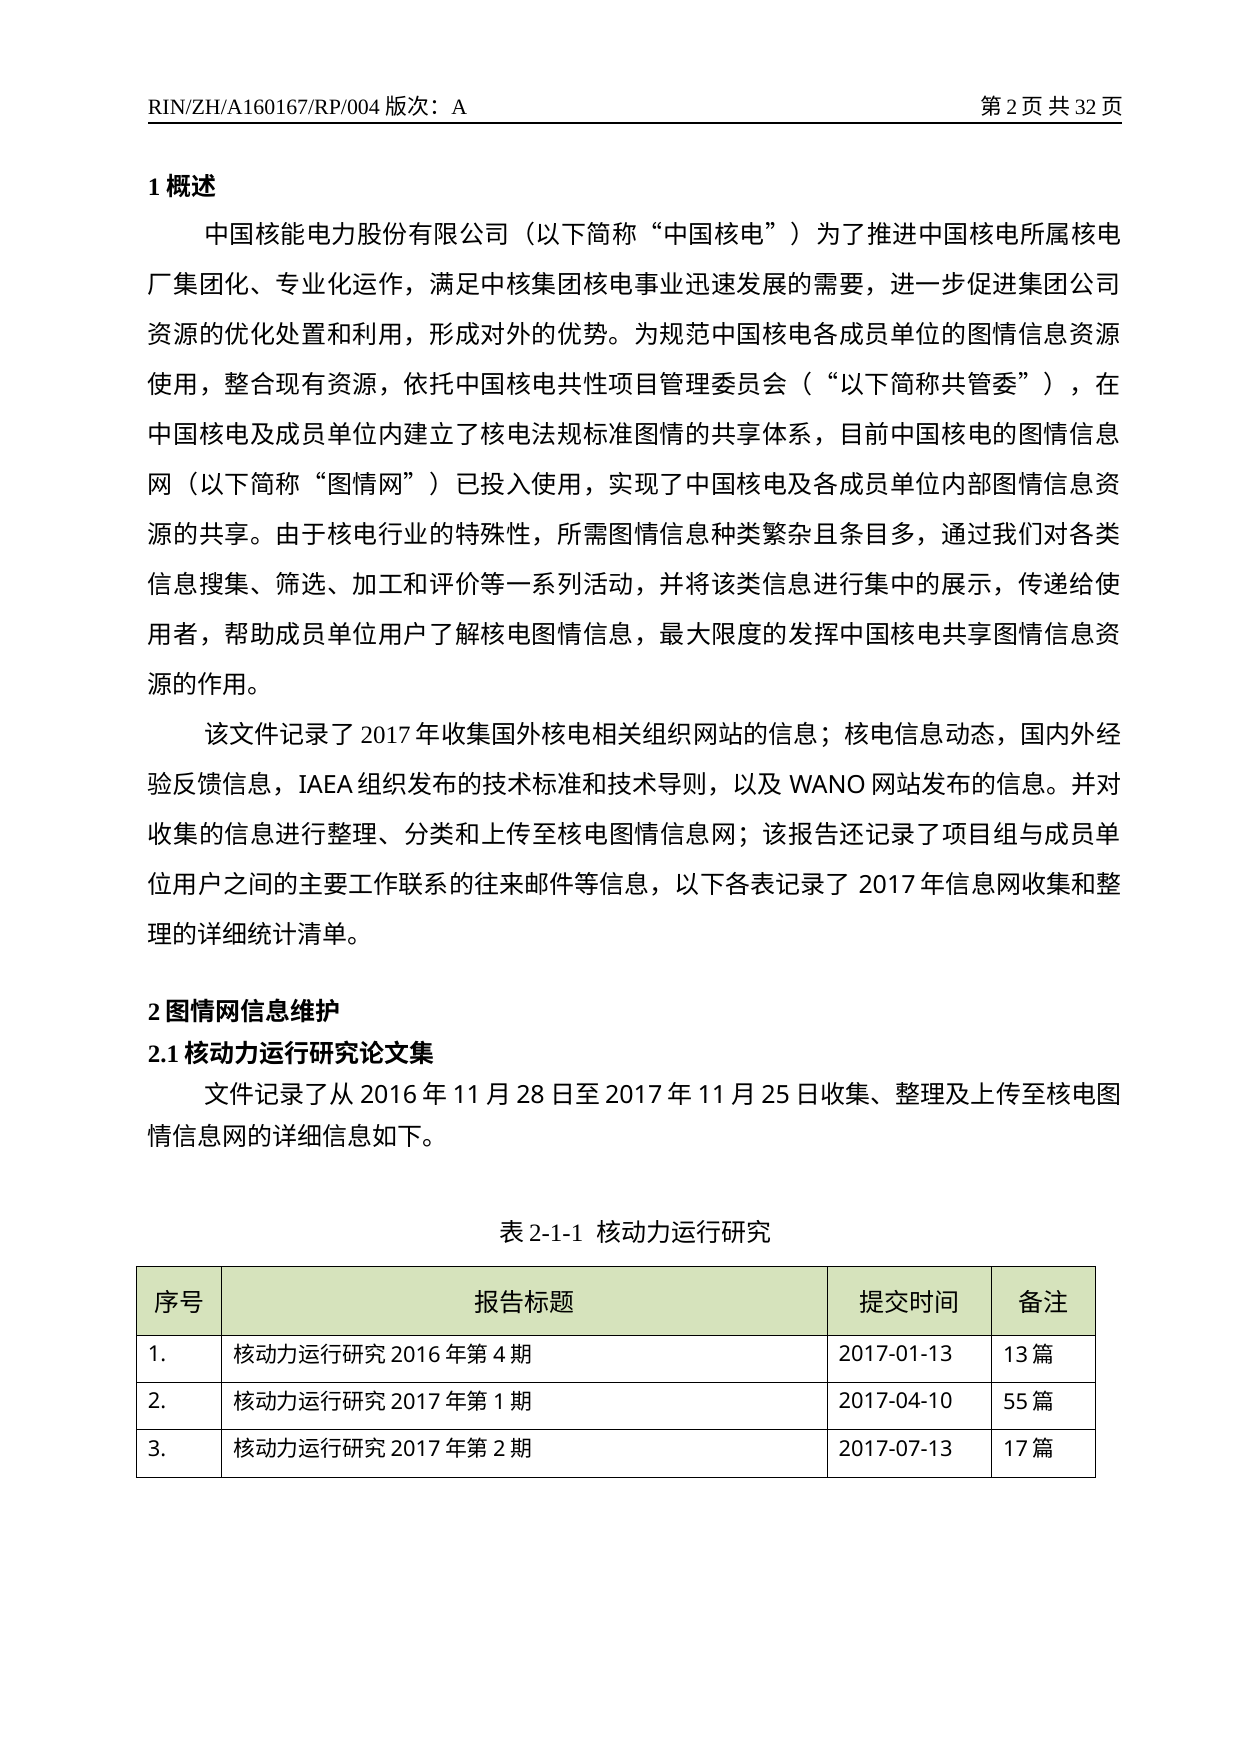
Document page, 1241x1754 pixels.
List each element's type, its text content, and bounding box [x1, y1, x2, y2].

text 表2-1-1 核动力运行研究 [148, 1213, 1122, 1249]
table_cell 核动力运行研究2016年第4期 [222, 1336, 827, 1382]
text 文件记录了从2016年11月28日至2017年11月25日收集、整理及上传至核电图情信息网的详细信息如下。 [148, 1071, 1122, 1154]
table_header 提交时间 [828, 1267, 991, 1335]
table_cell 2017-04-10 [828, 1383, 991, 1429]
table_cell 核动力运行研究2017年第1期 [222, 1383, 827, 1429]
table_cell 13篇 [992, 1336, 1095, 1382]
table_cell 55篇 [992, 1383, 1095, 1429]
table_cell [137, 1383, 221, 1429]
table_cell 核动力运行研究2017年第2期 [222, 1430, 827, 1477]
table_header 报告标题 [222, 1267, 827, 1335]
table_cell [137, 1336, 221, 1382]
table_header 序号 [137, 1267, 221, 1335]
subtitle 2.1核动力运行研究论文集 [148, 1029, 1122, 1071]
table_cell [137, 1430, 221, 1477]
subtitle 2图情网信息维护 [148, 987, 1122, 1029]
subtitle 1 概述 [148, 162, 1122, 203]
text 中国核能电力股份有限公司（以下简称“中国核电”）为了推进中国核电所属核电厂集团化、专业化运作，满足中核集团核电事业迅速发展的需要，进一步促进集团公司资源的优化处置和利用，形成对外的优势。为规范中国核电各成员单位的图情信息资源使用，整合现有资源，依托中国核电共性项目管理委员会（“以下简称共管委”），在中国核电及成员单位内建立了核电法规标准图情的共享体系，目前中国核电的图情信息网（以下简称“图情网”）已投入使用，实现了中国核电及各成员单位内部图情信息资源的共享。由于核电行业的特殊性，所需图情信息种类繁杂且条目多，通过我们对各类信息搜集、筛选、加工和评价等一系列活动，并将该类信息进行集中的展示，传递给使用者，帮助成员单位用户了解核电图情信息，最大限度的发挥中国核电共享图情信息资源的作用。 [148, 203, 1122, 703]
table_cell 2017-07-13 [828, 1430, 991, 1477]
text 该文件记录了2017年收集国外核电相关组织网站的信息；核电信息动态，国内外经验反馈信息，IAEA组织发布的技术标准和技术导则，以及WANO网站发布的信息。并对收集的信息进行整理、分类和上传至核电图情信息网；该报告还记录了项目组与成员单位用户之间的主要工作联系的往来邮件等信息，以下各表记录了2017年信息网收集和整理的详细统计清单。 [148, 703, 1122, 953]
table_cell 2017-01-13 [828, 1336, 991, 1382]
table_header 备注 [992, 1267, 1095, 1335]
table_cell 17篇 [992, 1430, 1095, 1477]
